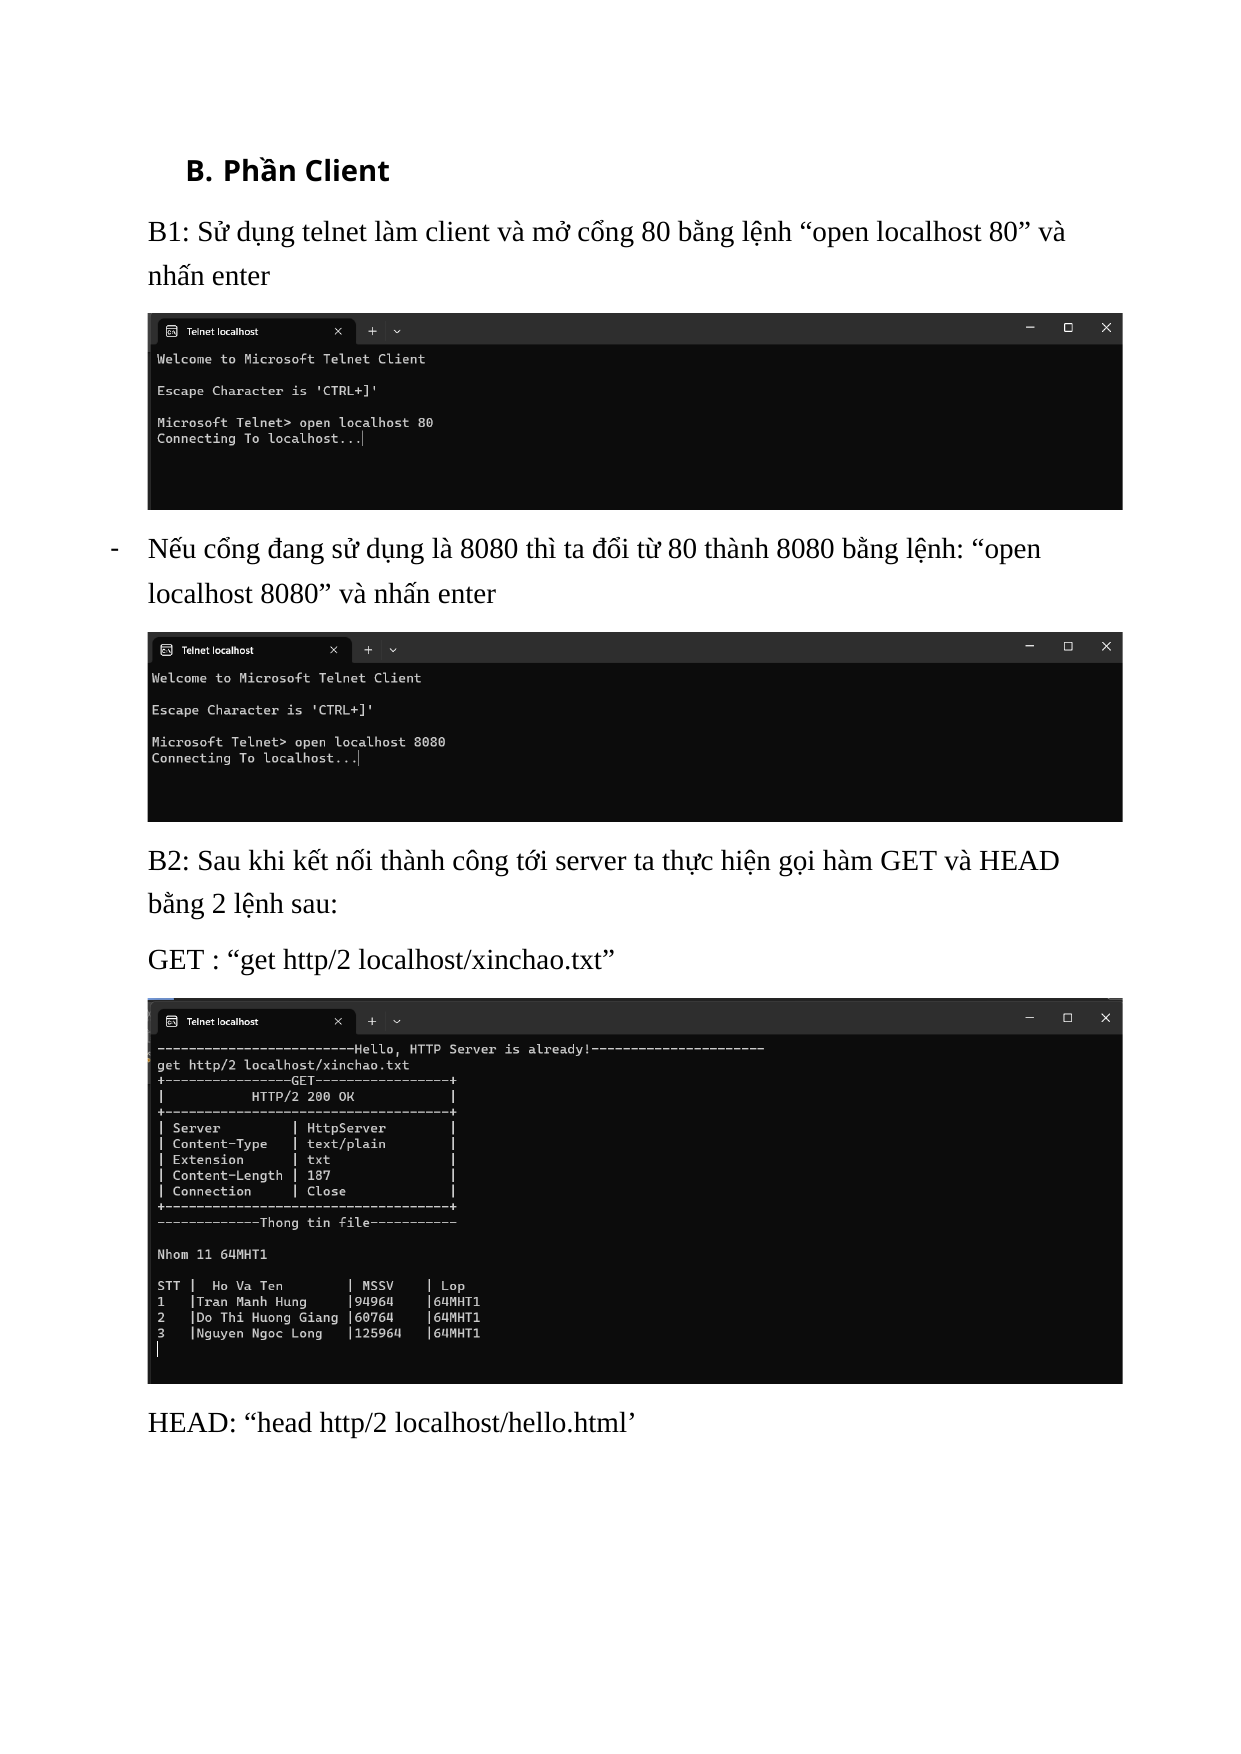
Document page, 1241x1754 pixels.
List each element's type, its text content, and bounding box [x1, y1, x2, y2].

text GET : “get http/2 localhost/xinchao.txt” [148, 942, 1092, 976]
list Nếu cổng đang sử dụng là 8080 thì ta đổi từ 80 thành 8080 bằng lệnh: “open localhost 8080” và nhấn enter [110, 530, 1092, 609]
picture [147, 998, 1123, 1384]
picture [147, 632, 1123, 822]
text B1: Sử dụng telnet làm client và mở cổng 80 bằng lệnh “open localhost 80” và nhấn enter [148, 214, 1092, 291]
subtitle Phần Client [185, 150, 1092, 190]
text B2: Sau khi kết nối thành công tới server ta thực hiện gọi hàm GET và HEAD bằng 2 lệnh sau: [148, 843, 1092, 920]
text HEAD: “head http/2 localhost/hello.html’ [148, 1405, 1092, 1438]
picture [147, 313, 1123, 510]
